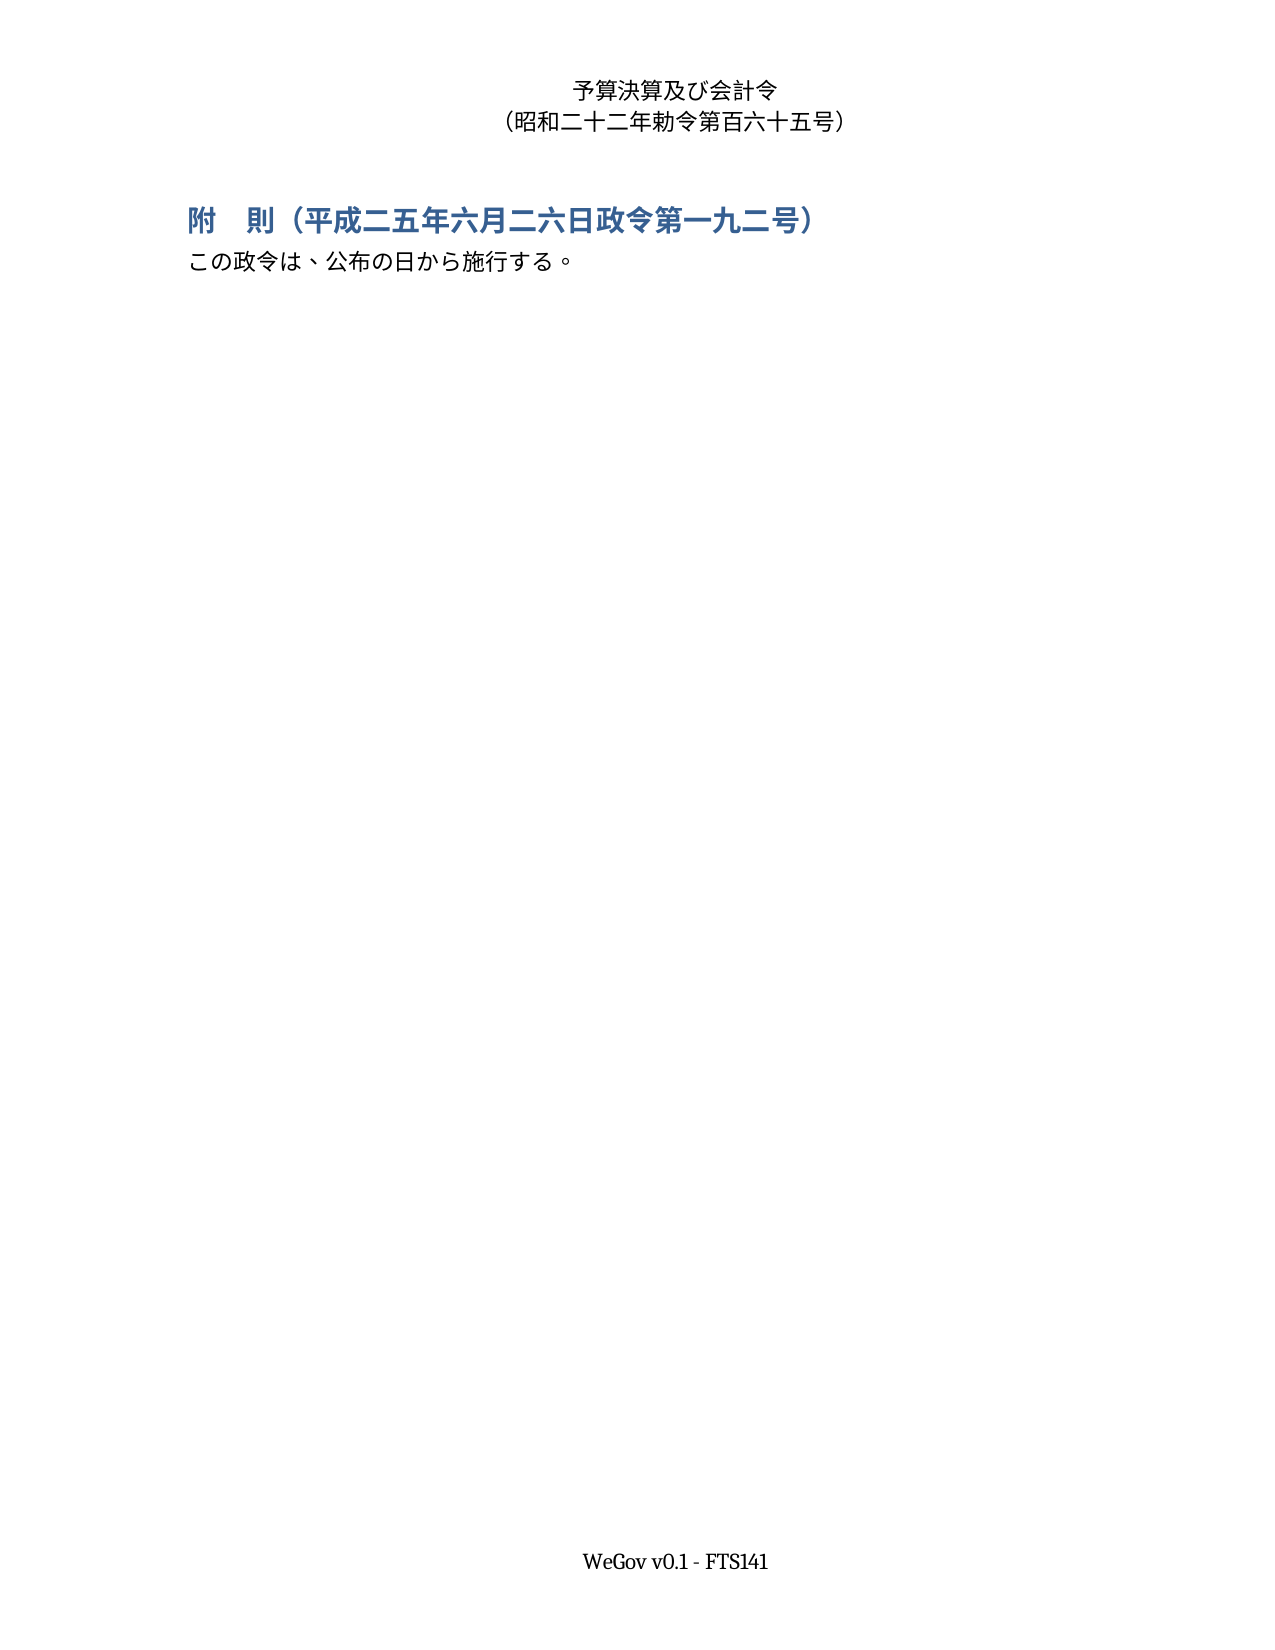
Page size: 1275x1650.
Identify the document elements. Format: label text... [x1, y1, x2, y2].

text この政令は、公布の日から施行する。 [187, 246, 1087, 277]
subtitle 附 則（平成二五年六月二六日政令第一九二号） [187, 200, 1087, 240]
